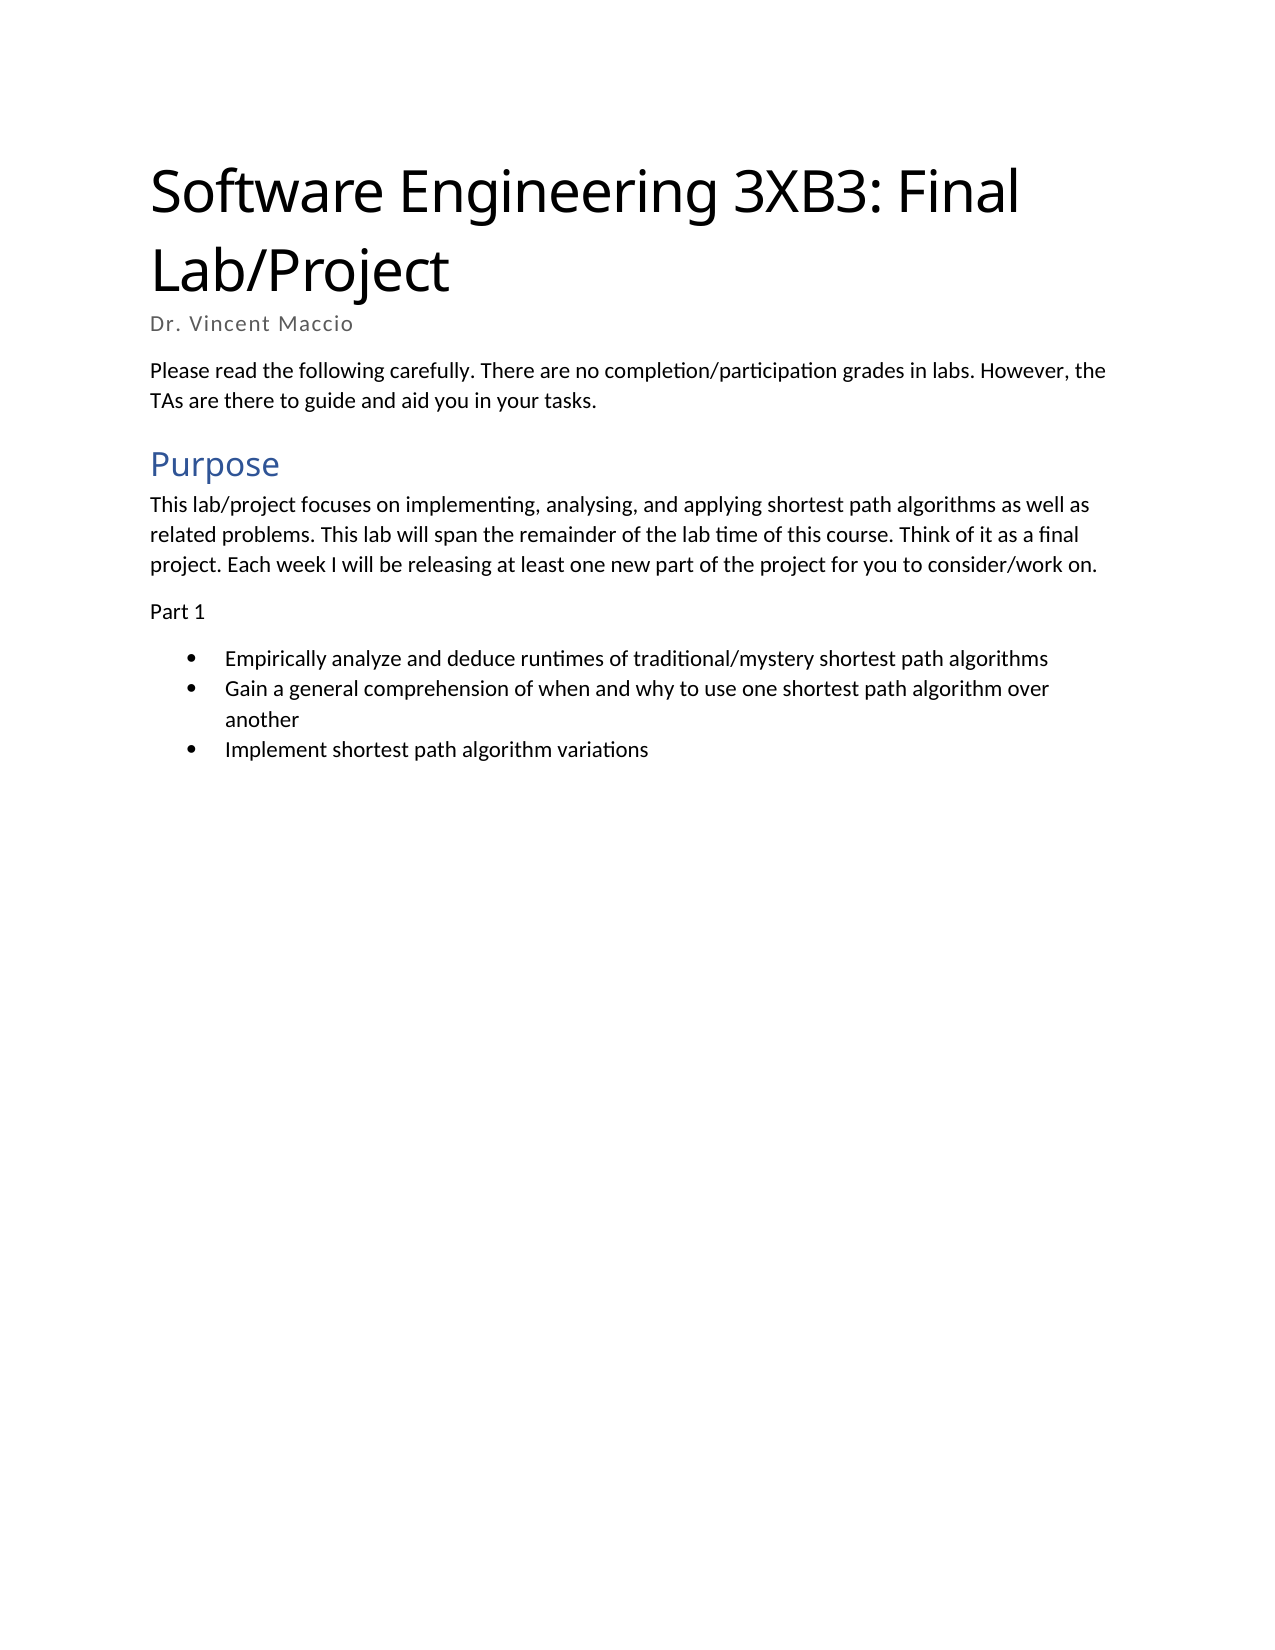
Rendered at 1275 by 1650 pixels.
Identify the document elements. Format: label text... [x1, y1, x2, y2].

list Gain a general comprehension of when and why to use one shortest path algorithm over another [187, 674, 1125, 733]
list Implement shortest path algorithm variations [187, 735, 1125, 763]
list Empirically analyze and deduce runtimes of traditional/mystery shortest path algorithms [187, 644, 1125, 672]
title Software Engineering 3XB3: Final Lab/Project [150, 150, 1125, 309]
text This lab/project focuses on implementing, analysing, and applying shortest path algorithms as well as related problems. This lab will span the remainder of the lab time of this course. Think of it as a final project. Each week I will be releasing at least one new part of the project for you to consider/work on. [150, 490, 1125, 579]
subtitle Purpose [150, 441, 1125, 487]
subtitle Dr. Vincent Maccio [150, 309, 1125, 337]
text Part 1 [150, 597, 1125, 626]
text Please read the following carefully. There are no completion/participation grades in labs. However, the TAs are there to guide and aid you in your tasks. [150, 356, 1125, 414]
